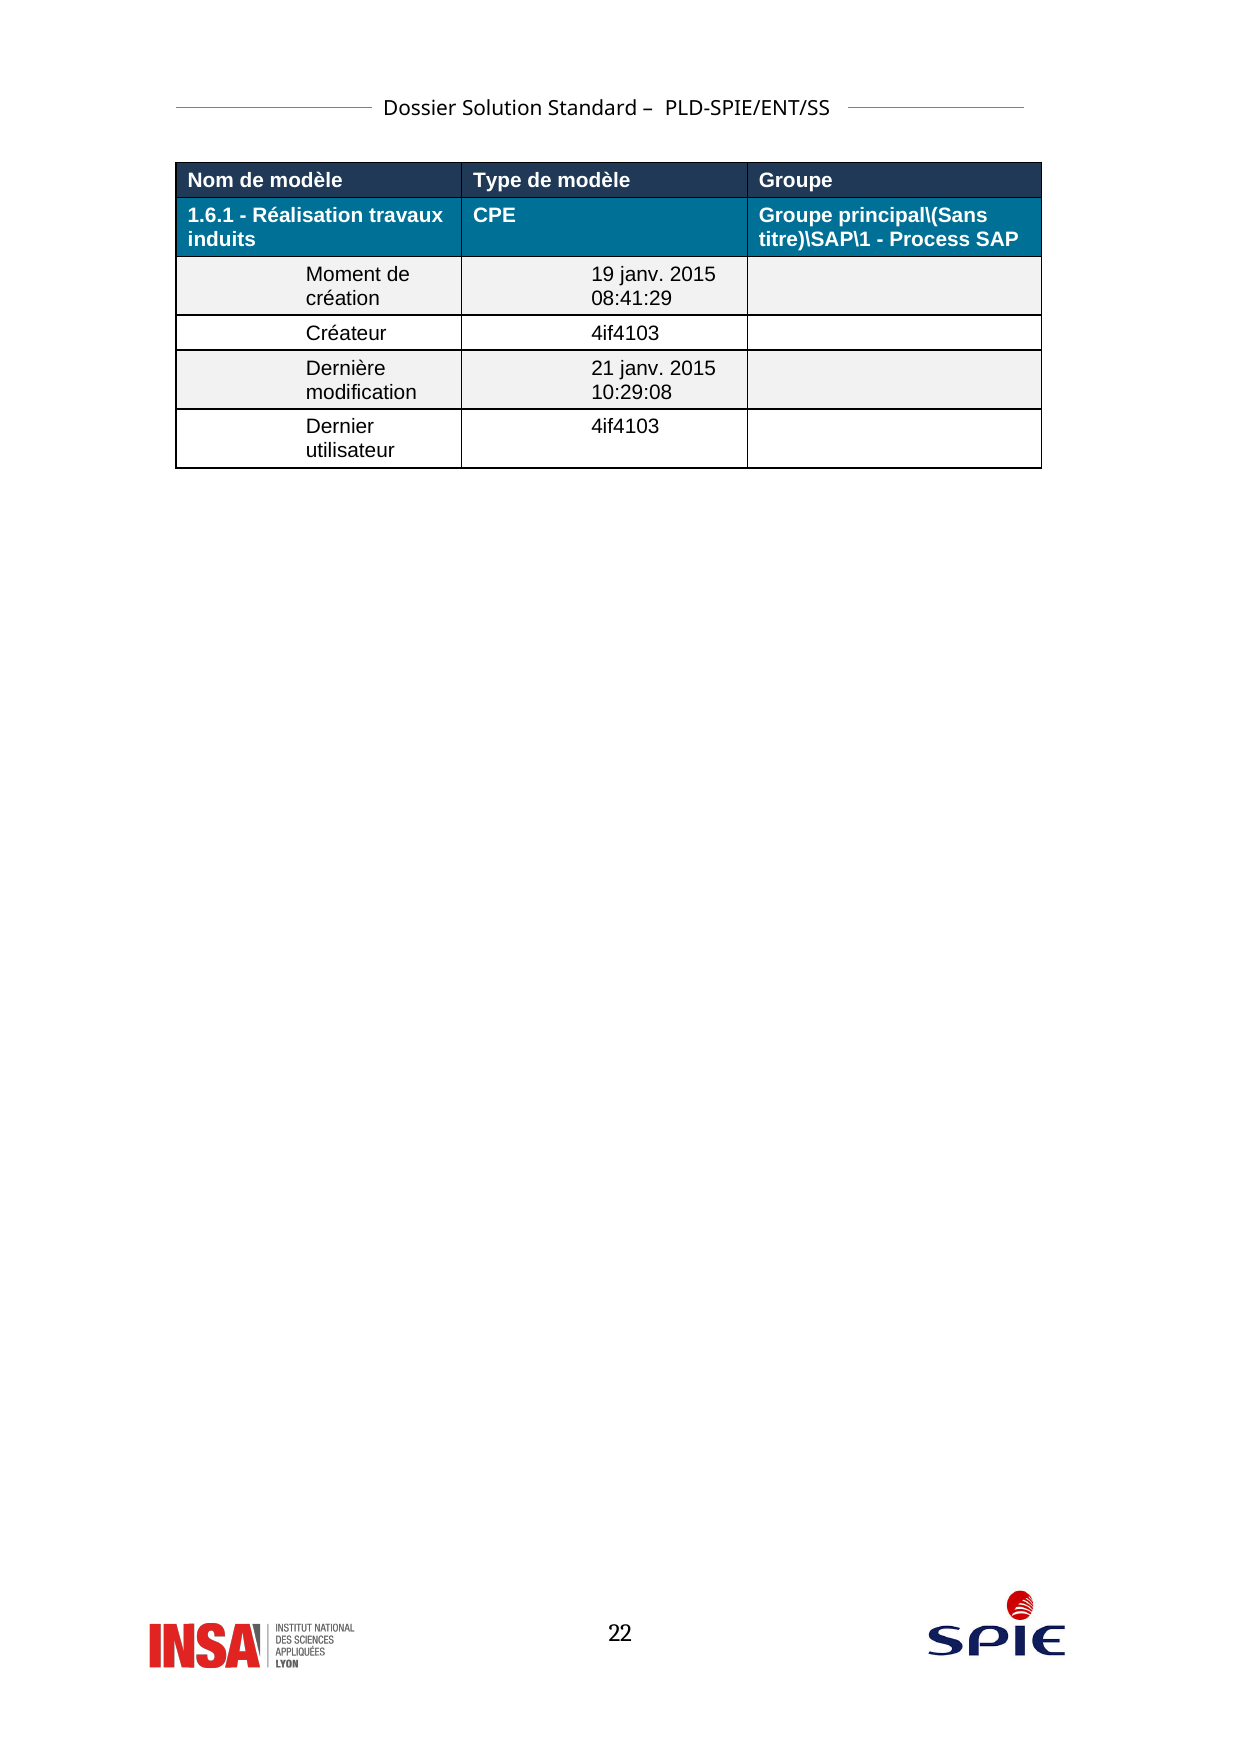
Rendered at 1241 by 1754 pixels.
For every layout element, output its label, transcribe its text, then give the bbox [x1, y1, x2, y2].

table_cell Créateur [177, 316, 461, 349]
table_cell Moment de création [177, 257, 461, 314]
picture [146, 1621, 358, 1670]
table_header Type de modèle [462, 163, 747, 197]
table_cell CPE [462, 198, 747, 256]
table_cell 4if4103 [462, 316, 747, 349]
table_cell Dernier utilisateur [177, 410, 461, 467]
table_cell [748, 351, 1041, 408]
table_header Nom de modèle [177, 163, 461, 197]
table_cell [748, 410, 1041, 467]
table_cell [748, 316, 1041, 349]
table_cell 19 janv. 2015 08:41:29 [462, 257, 747, 314]
table_cell 1.6.1 - Réalisation travaux induits [177, 198, 461, 256]
picture [915, 1583, 1078, 1670]
table_cell 4if4103 [462, 410, 747, 467]
table_cell Groupe principal\(Sans titre)\SAP\1 - Process SAP [748, 198, 1041, 256]
table_cell Dernière modification [177, 351, 461, 408]
table_cell 21 janv. 2015 10:29:08 [462, 351, 747, 408]
table_cell [748, 257, 1041, 314]
table_header Groupe [748, 163, 1041, 197]
